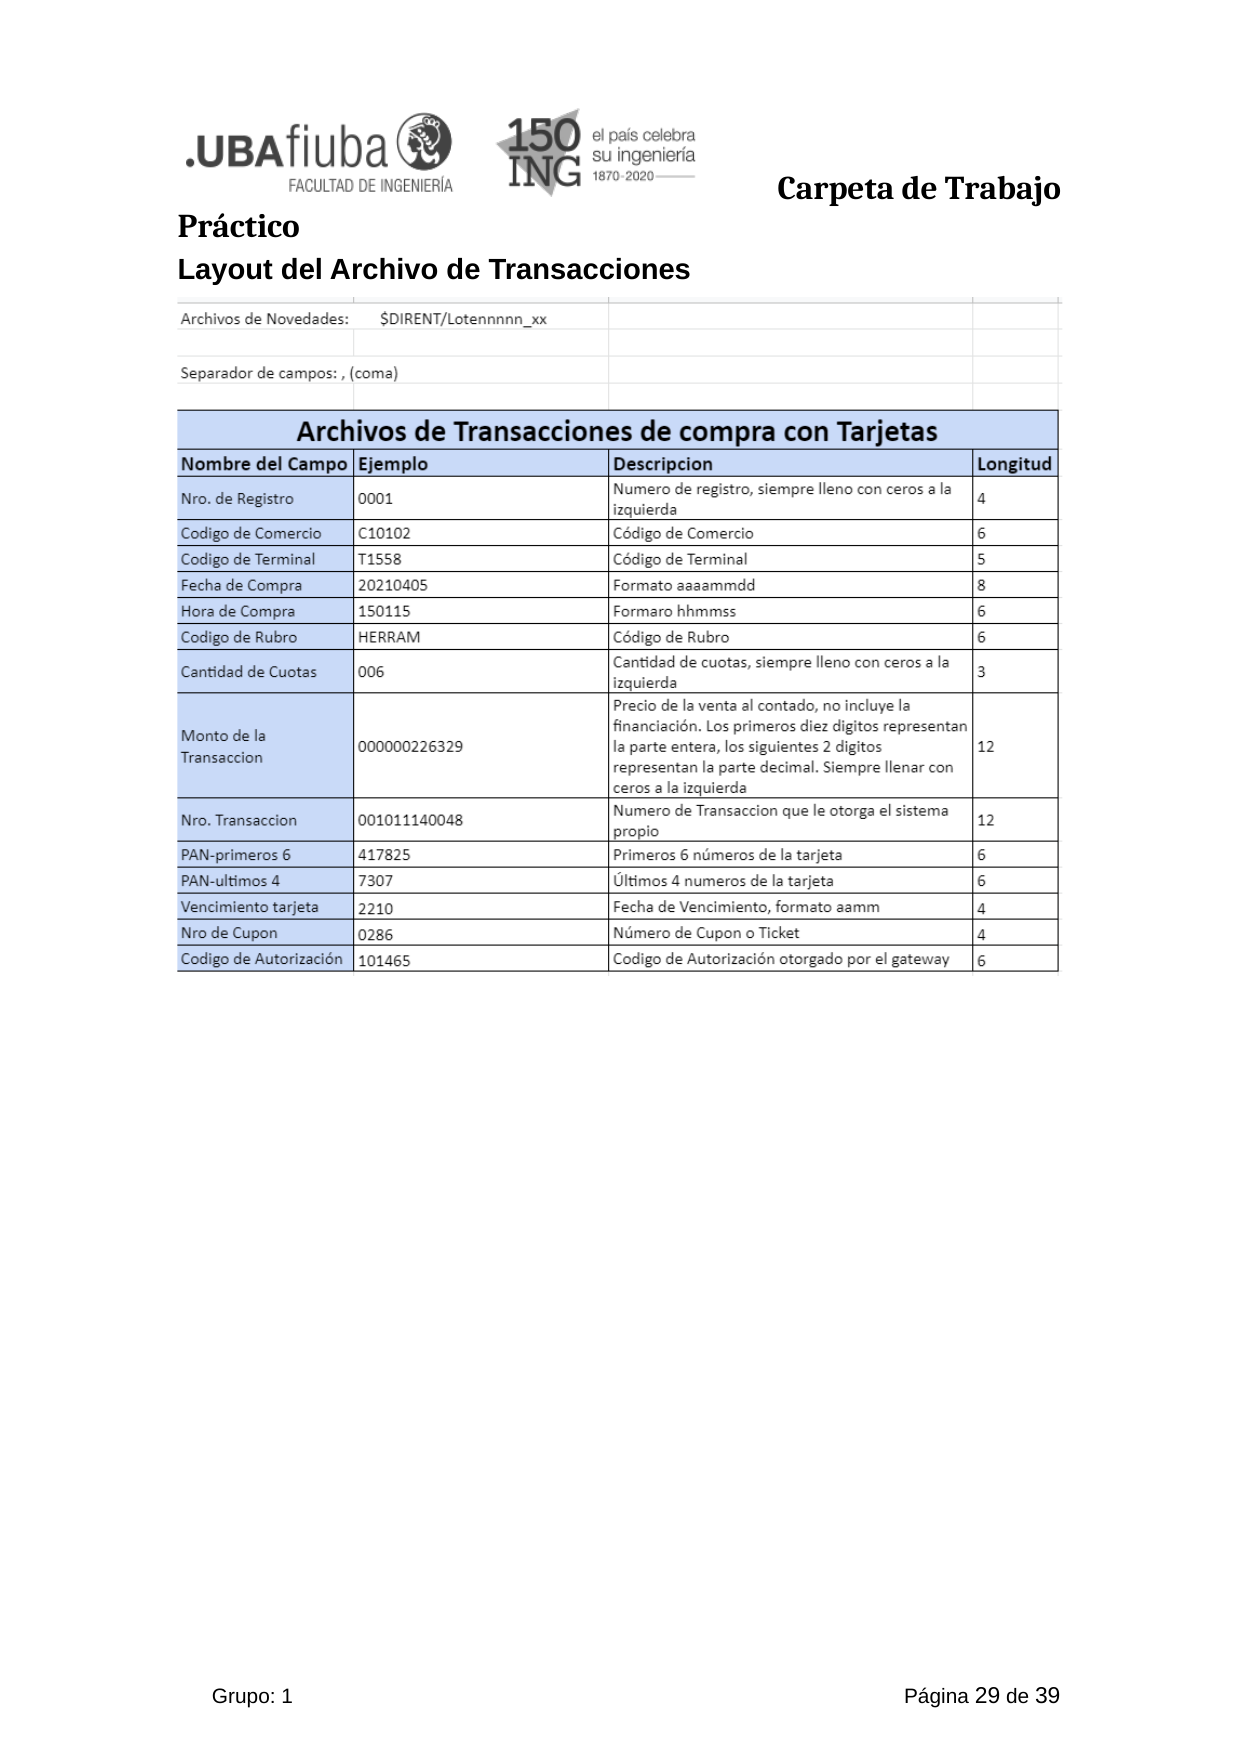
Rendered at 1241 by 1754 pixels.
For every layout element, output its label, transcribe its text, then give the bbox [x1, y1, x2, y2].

subtitle Layout del Archivo de Transacciones [177, 252, 1063, 286]
picture [177, 103, 709, 200]
picture [177, 297, 1063, 976]
